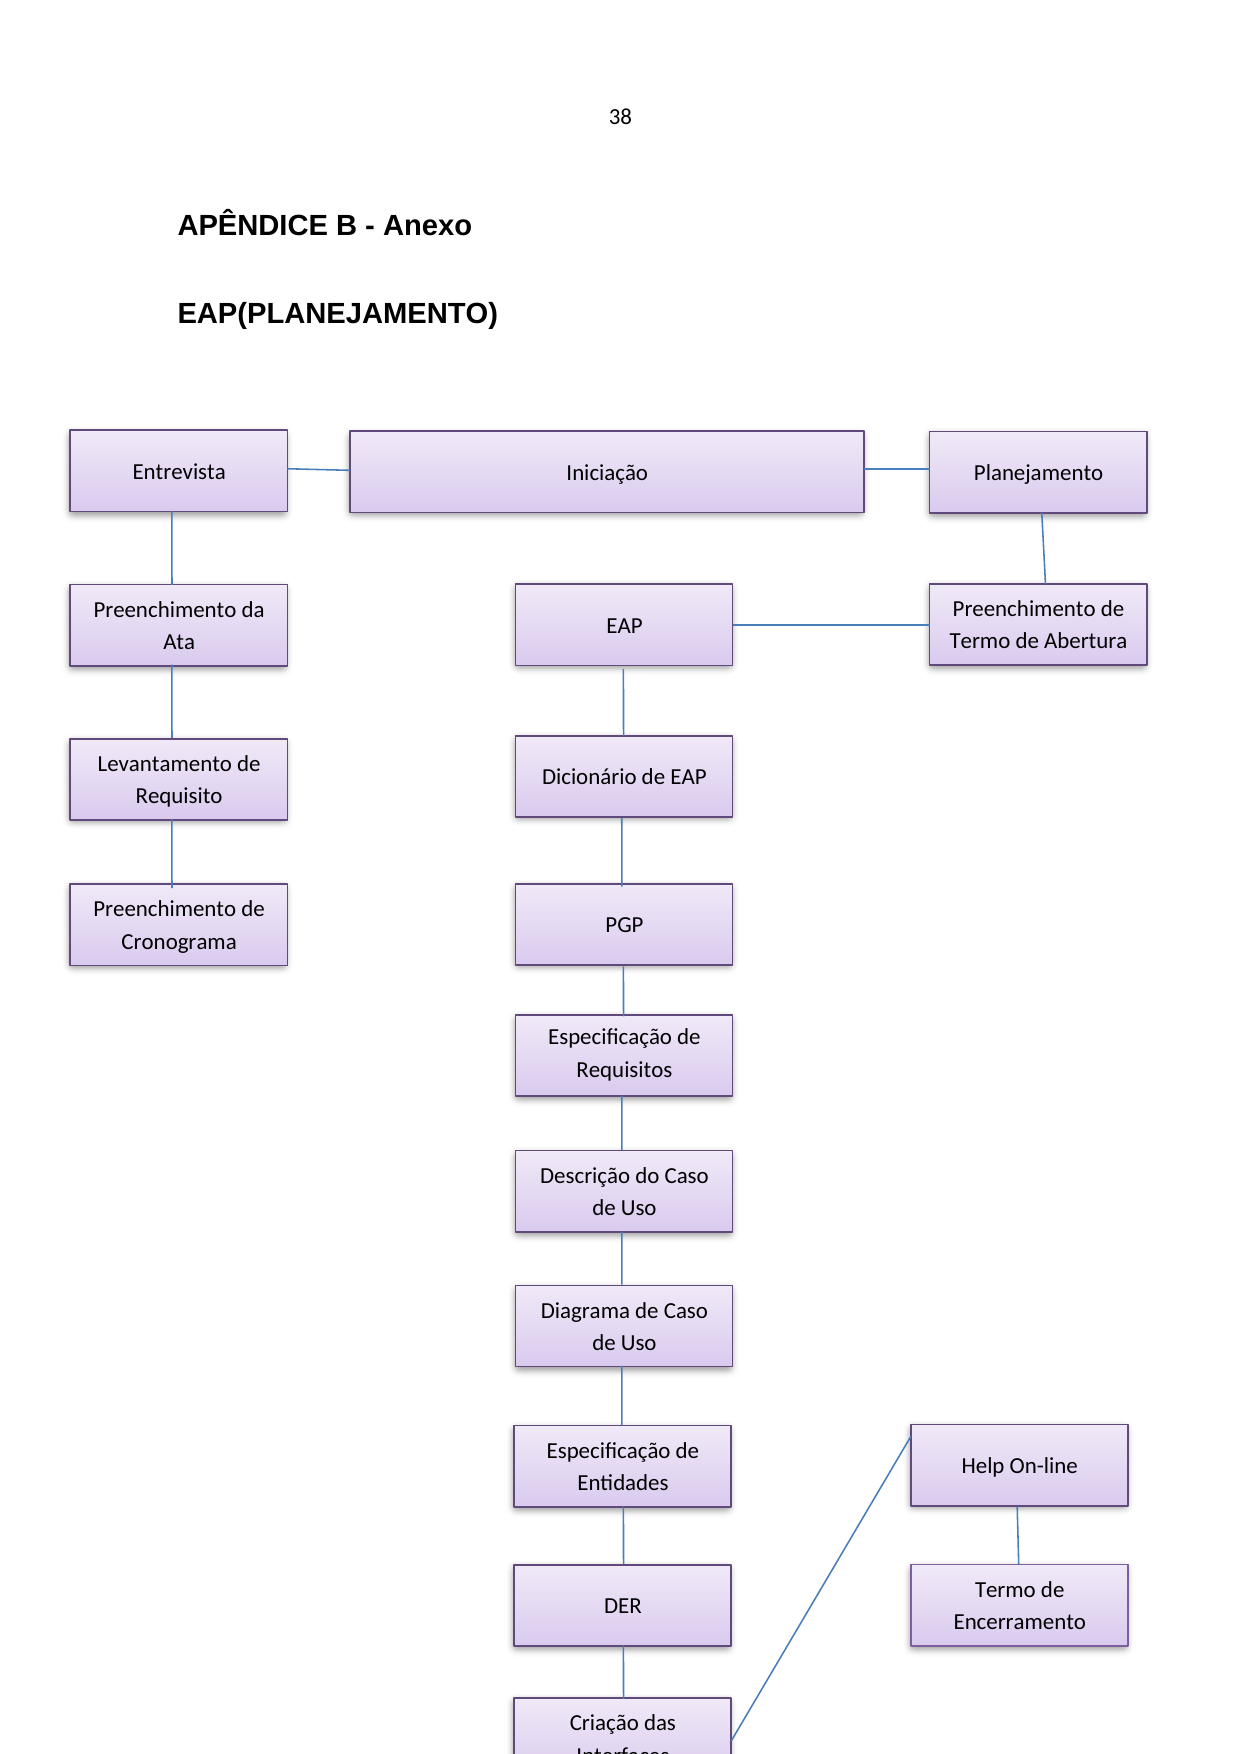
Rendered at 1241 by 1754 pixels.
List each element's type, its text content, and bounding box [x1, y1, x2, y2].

subtitle APÊNDICE B - Anexo [177, 208, 1063, 241]
subtitle EAP(PLANEJAMENTO) [177, 296, 1063, 330]
